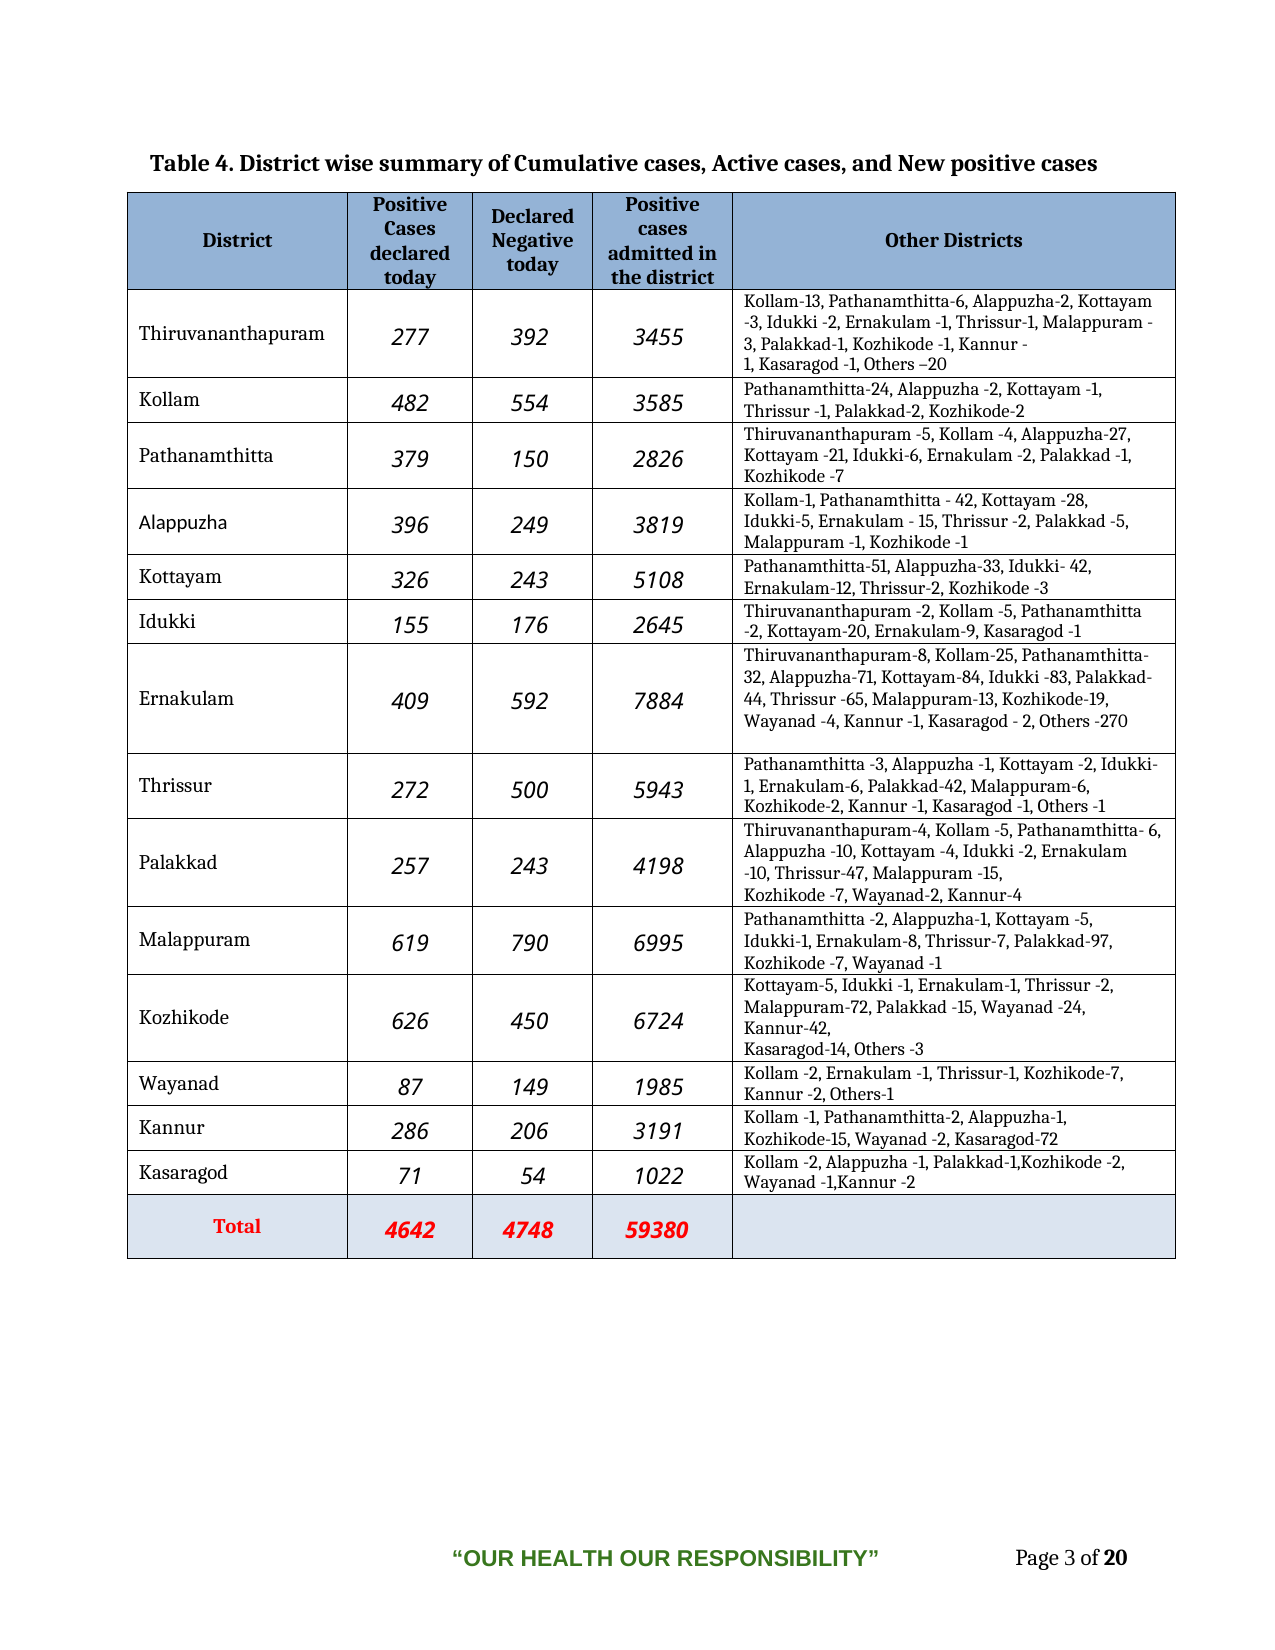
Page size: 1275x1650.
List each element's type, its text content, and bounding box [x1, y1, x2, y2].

table_cell Malappuram [128, 907, 347, 973]
table_cell 392 [473, 290, 592, 377]
table_cell [733, 1195, 1175, 1258]
table_cell 379 [348, 423, 472, 488]
table_cell Kannur [128, 1106, 347, 1150]
table_cell 554 [473, 378, 592, 422]
table_header Positive Cases declared today [348, 193, 472, 289]
table_cell Thiruvananthapuram-4, Kollam -5, Pathanamthitta- 6, Alappuzha -10, Kottayam -4, Idukki -2, Ernakulam -10, Thrissur-47, Malappuram -15, Kozhikode -7, Wayanad-2, Kannur-4 [733, 819, 1175, 906]
table_cell Ernakulam [128, 644, 347, 753]
table_cell Thiruvananthapuram -2, Kollam -5, Pathanamthitta -2, Kottayam-20, Ernakulam-9, Kasaragod -1 [733, 600, 1175, 643]
table_cell 71 [348, 1151, 472, 1194]
table_header Positive cases admitted in the district [593, 193, 732, 289]
table_cell 4198 [593, 819, 732, 906]
table_cell 176 [473, 600, 592, 643]
table_cell Kottayam [128, 555, 347, 599]
table_cell 790 [473, 907, 592, 973]
table_cell Kollam-1, Pathanamthitta - 42, Kottayam -28, Idukki-5, Ernakulam - 15, Thrissur -2, Palakkad -5, Malappuram -1, Kozhikode -1 [733, 489, 1175, 554]
table_cell 5943 [593, 754, 732, 818]
table_cell 396 [348, 489, 472, 554]
table_cell 3585 [593, 378, 732, 422]
table_cell 4748 [473, 1195, 592, 1258]
table_cell Pathanamthitta-24, Alappuzha -2, Kottayam -1, Thrissur -1, Palakkad-2, Kozhikode-2 [733, 378, 1175, 422]
table_cell Thiruvananthapuram-8, Kollam-25, Pathanamthitta- 32, Alappuzha-71, Kottayam-84, Idukki -83, Palakkad-44, Thrissur -65, Malappuram-13, Kozhikode-19, Wayanad -4, Kannur -1, Kasaragod - 2, Others -270 [733, 644, 1175, 753]
table_cell 409 [348, 644, 472, 753]
table_header District [128, 193, 347, 289]
table_cell Thiruvananthapuram [128, 290, 347, 377]
table_cell Palakkad [128, 819, 347, 906]
table_cell 87 [348, 1062, 472, 1105]
table_cell 6724 [593, 975, 732, 1061]
table_cell 5108 [593, 555, 732, 599]
table_header Declared Negative today [473, 193, 592, 289]
table_cell 619 [348, 907, 472, 973]
table_cell 150 [473, 423, 592, 488]
table_cell 286 [348, 1106, 472, 1150]
table_cell 500 [473, 754, 592, 818]
table_cell 482 [348, 378, 472, 422]
table_cell 54 [473, 1151, 592, 1194]
table_cell 592 [473, 644, 592, 753]
table_cell 243 [473, 819, 592, 906]
table_cell 7884 [593, 644, 732, 753]
table_cell 277 [348, 290, 472, 377]
table_cell 149 [473, 1062, 592, 1105]
table_cell 1022 [593, 1151, 732, 1194]
table_cell 59380 [593, 1195, 732, 1258]
table_cell Kollam [128, 378, 347, 422]
table_cell 3191 [593, 1106, 732, 1150]
table_cell 6995 [593, 907, 732, 973]
table_cell Kottayam-5, Idukki -1, Ernakulam-1, Thrissur -2, Malappuram-72, Palakkad -15, Wayanad -24, Kannur-42, Kasaragod-14, Others -3 [733, 975, 1175, 1061]
table_cell Kollam-13, Pathanamthitta-6, Alappuzha-2, Kottayam -3, Idukki -2, Ernakulam -1, Thrissur-1, Malappuram -3, Palakkad-1, Kozhikode -1, Kannur - 1, Kasaragod -1, Others –20 [733, 290, 1175, 377]
table_cell 326 [348, 555, 472, 599]
table_cell Pathanamthitta-51, Alappuzha-33, Idukki- 42, Ernakulam-12, Thrissur-2, Kozhikode -3 [733, 555, 1175, 599]
table_cell Pathanamthitta -3, Alappuzha -1, Kottayam -2, Idukki-1, Ernakulam-6, Palakkad-42, Malappuram-6, Kozhikode-2, Kannur -1, Kasaragod -1, Others -1 [733, 754, 1175, 818]
table_cell 243 [473, 555, 592, 599]
table_cell Thrissur [128, 754, 347, 818]
table_cell Pathanamthitta -2, Alappuzha-1, Kottayam -5, Idukki-1, Ernakulam-8, Thrissur-7, Palakkad-97, Kozhikode -7, Wayanad -1 [733, 907, 1175, 973]
table_cell Wayanad [128, 1062, 347, 1105]
table_cell Kollam -2, Ernakulam -1, Thrissur-1, Kozhikode-7, Kannur -2, Others-1 [733, 1062, 1175, 1105]
table_cell 249 [473, 489, 592, 554]
table_cell 272 [348, 754, 472, 818]
table_cell 4642 [348, 1195, 472, 1258]
table_cell Thiruvananthapuram -5, Kollam -4, Alappuzha-27, Kottayam -21, Idukki-6, Ernakulam -2, Palakkad -1, Kozhikode -7 [733, 423, 1175, 488]
table_cell Alappuzha [128, 489, 347, 554]
table_cell 206 [473, 1106, 592, 1150]
table_cell Kollam -1, Pathanamthitta-2, Alappuzha-1, Kozhikode-15, Wayanad -2, Kasaragod-72 [733, 1106, 1175, 1150]
table_cell 3455 [593, 290, 732, 377]
table_cell 2645 [593, 600, 732, 643]
table_cell 155 [348, 600, 472, 643]
table_cell 3819 [593, 489, 732, 554]
table_cell 2826 [593, 423, 732, 488]
table_cell Pathanamthitta [128, 423, 347, 488]
table_cell Idukki [128, 600, 347, 643]
table_cell Kasaragod [128, 1151, 347, 1194]
table_cell Kozhikode [128, 975, 347, 1061]
table_cell 450 [473, 975, 592, 1061]
table_cell 257 [348, 819, 472, 906]
table_cell Kollam -2, Alappuzha -1, Palakkad-1,Kozhikode -2, Wayanad -1,Kannur -2 [733, 1151, 1175, 1194]
table_cell 626 [348, 975, 472, 1061]
text Table 4. District wise summary of Cumulative cases, Active cases, and New positive cases [150, 150, 1252, 178]
table_cell Total [128, 1195, 347, 1258]
table_header Other Districts [733, 193, 1175, 289]
table_cell 1985 [593, 1062, 732, 1105]
